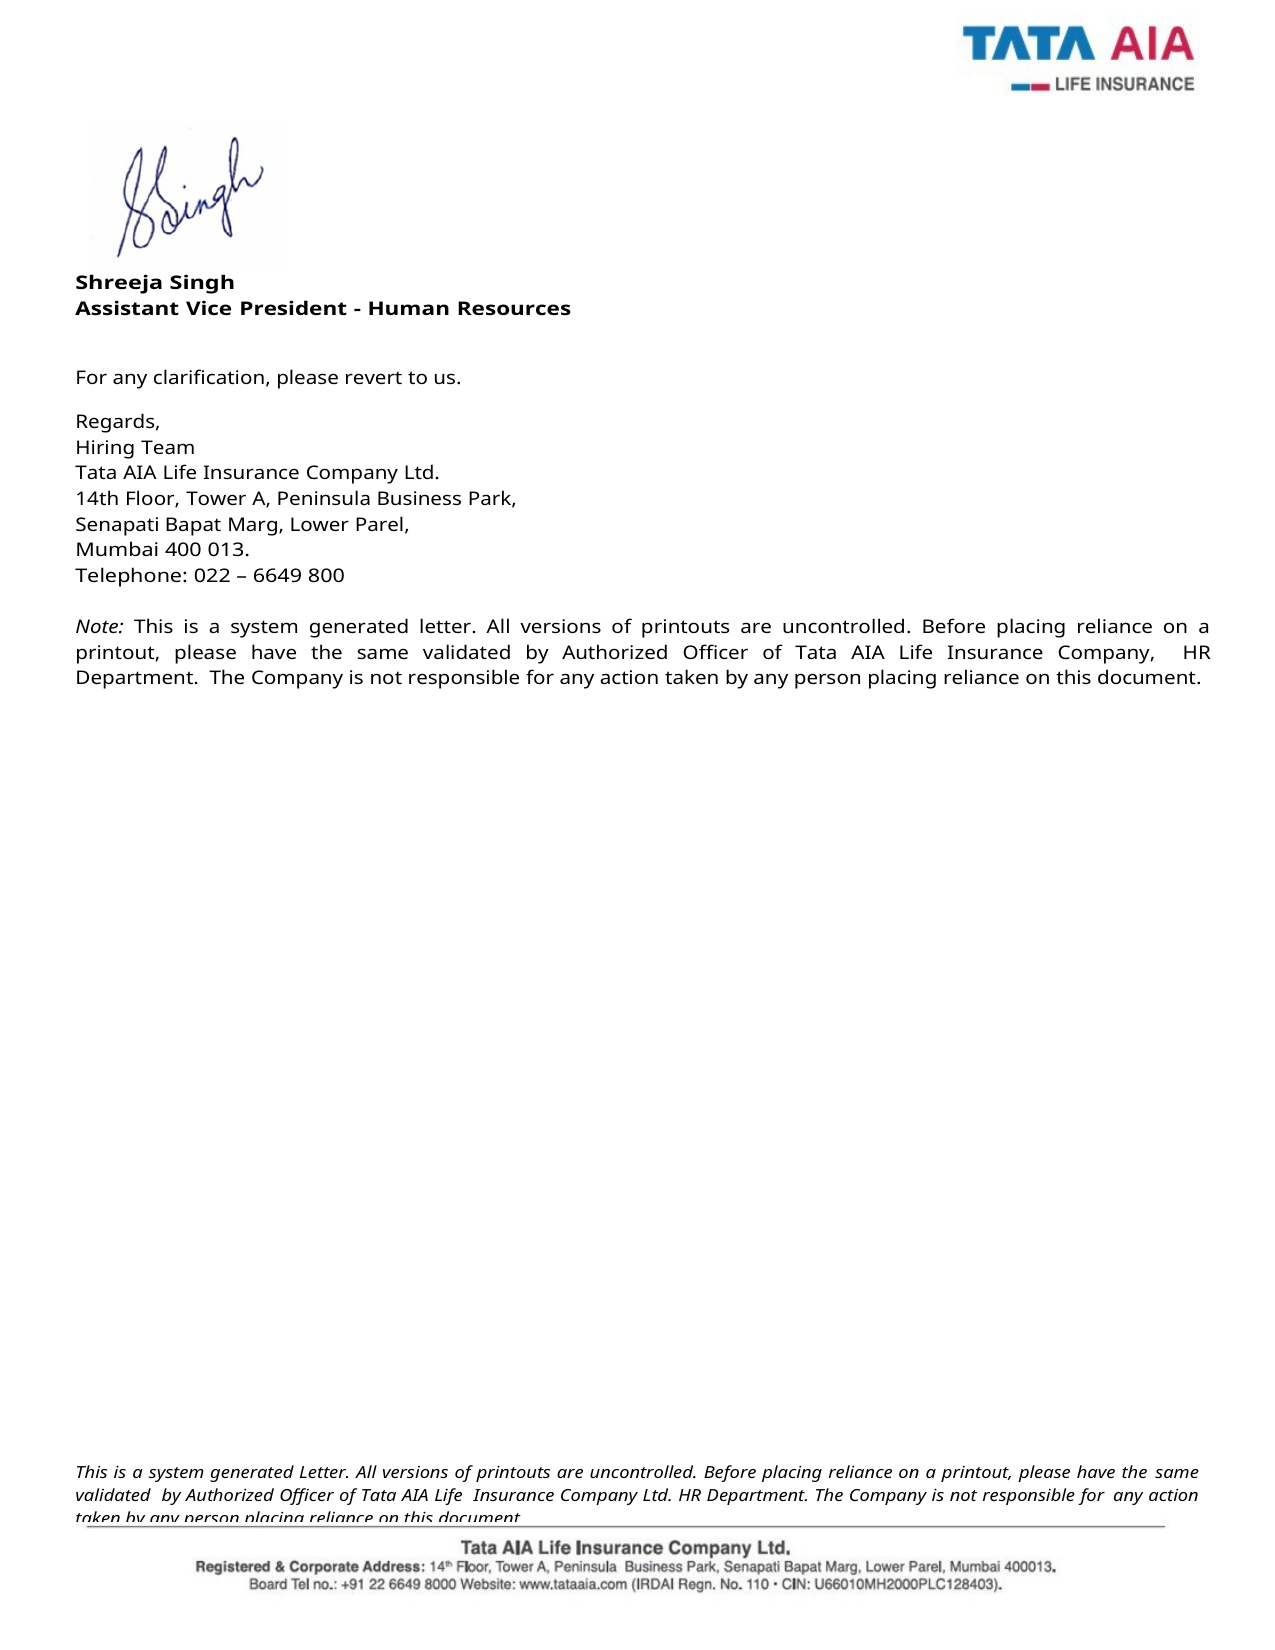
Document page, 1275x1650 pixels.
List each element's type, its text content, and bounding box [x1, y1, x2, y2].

text Hiring Team [75, 434, 1223, 459]
text For any clarification, please revert to us. Regards, [75, 346, 531, 434]
picture [88, 121, 284, 270]
text Shreeja Singh [75, 270, 1223, 295]
text Mumbai 400 013. [75, 537, 1223, 562]
picture [83, 1519, 1171, 1603]
text Tata AIA Life Insurance Company Ltd. [75, 460, 1223, 485]
text Telephone: 022 – 6649 800 [75, 562, 1223, 588]
text Note: This is a system generated letter. All versions of printouts are uncontrolled. Before placing reliance on a printout, please have the same validated by Authorized Officer of Tata AIA Life Insurance Company, HR Department. The Company is not responsible for any action taken by any person placing reliance on this document. [75, 613, 1212, 690]
text 14th Floor, Tower A, Peninsula Business Park, Senapati Bapat Marg, Lower Parel, [75, 485, 531, 536]
subtitle Assistant Vice President - Human Resources [75, 295, 1223, 321]
picture [956, 15, 1200, 97]
